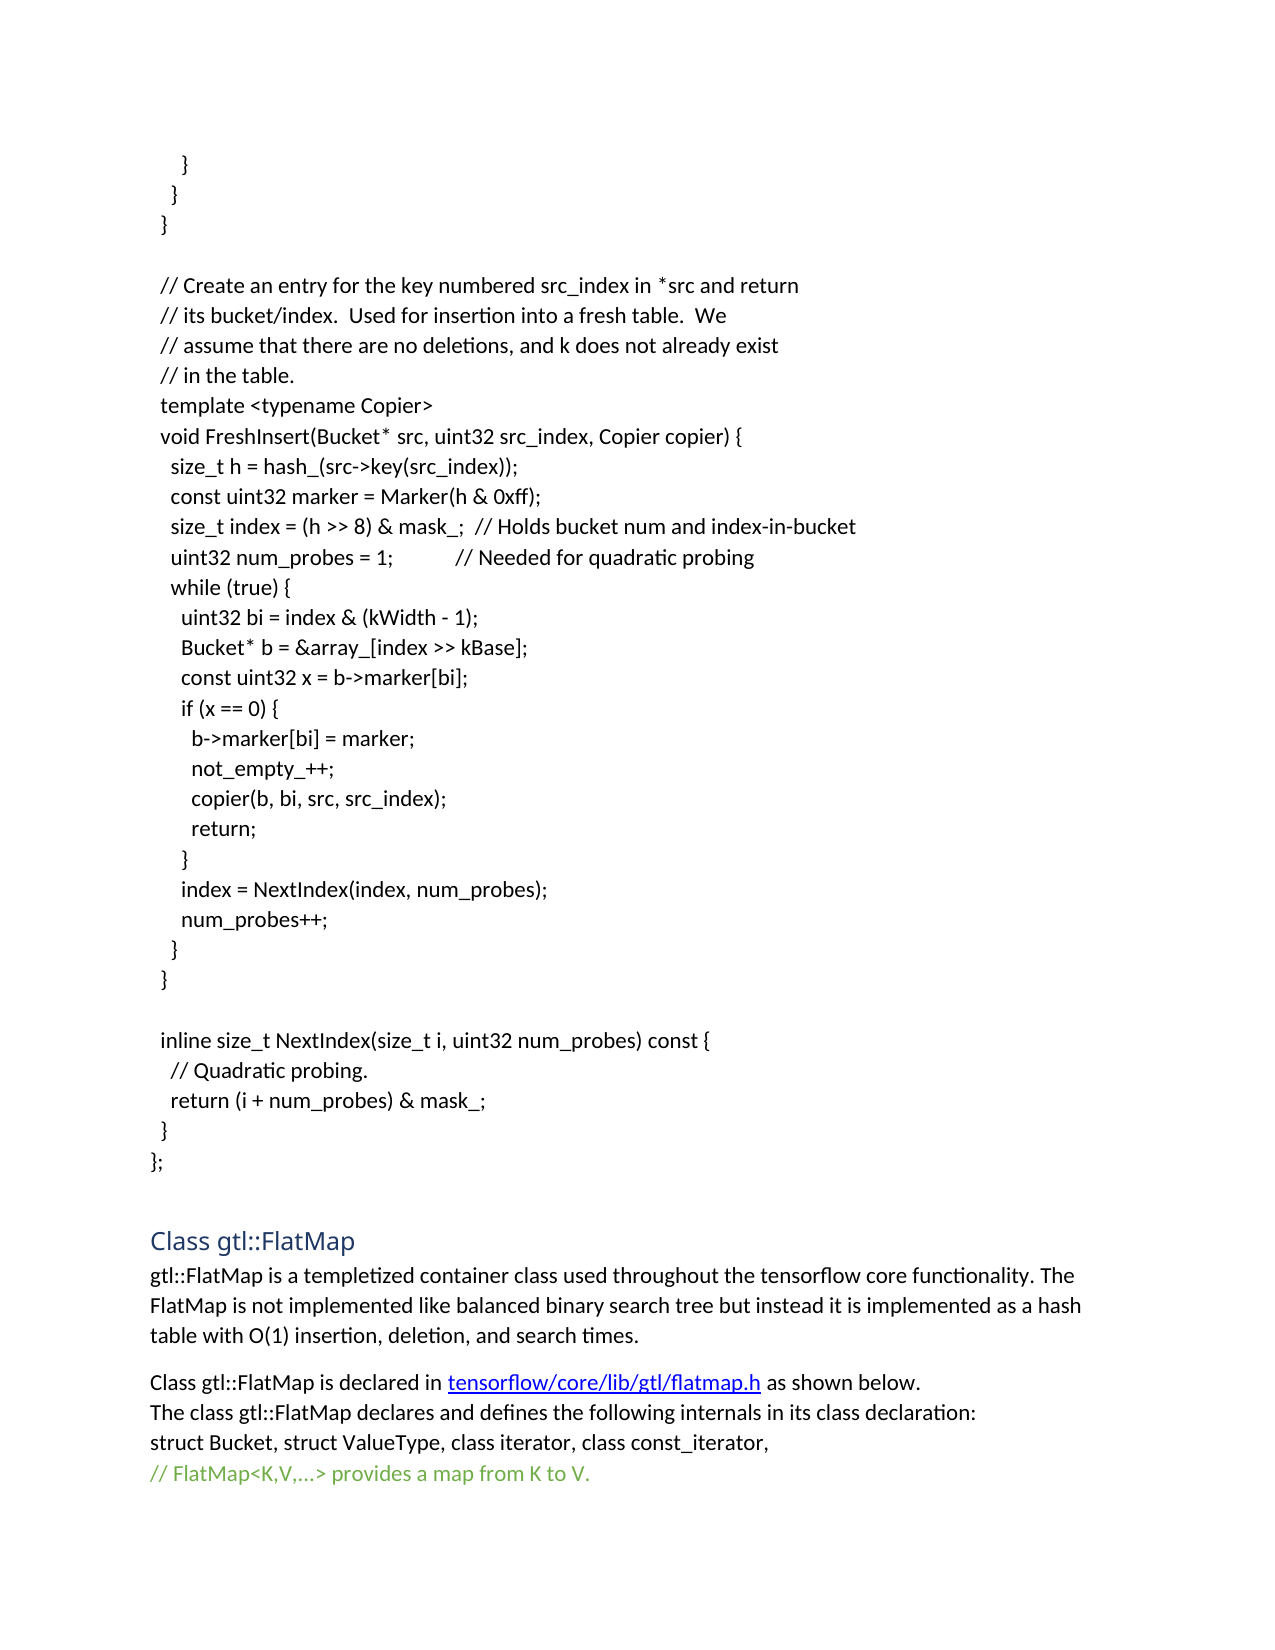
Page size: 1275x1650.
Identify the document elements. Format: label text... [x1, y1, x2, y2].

text const uint32 marker = Marker(h & 0xff); [150, 482, 1125, 510]
text if (x == 0) { [150, 694, 1125, 722]
text inline size_t NextIndex(size_t i, uint32 num_probes) const { [150, 1026, 1125, 1054]
text } [150, 150, 1125, 178]
text size_t index = (h >> 8) & mask_; // Holds bucket num and index-in-bucket [150, 512, 1125, 541]
text Bucket* b = &array_[index >> kBase]; [150, 633, 1125, 661]
text // assume that there are no deletions, and k does not already exist [150, 331, 1125, 359]
text // Quadratic probing. [150, 1056, 1125, 1084]
text } [150, 935, 1125, 963]
text // Create an entry for the key numbered src_index in *src and return [150, 271, 1125, 299]
text uint32 num_probes = 1; // Needed for quadratic probing [150, 543, 1125, 571]
subtitle Class gtl::FlatMap [150, 1224, 1125, 1258]
text template <typename Copier> [150, 392, 1125, 420]
text index = NextIndex(index, num_probes); [150, 875, 1125, 903]
text // in the table. [150, 361, 1125, 389]
text return (i + num_probes) & mask_; [150, 1086, 1125, 1114]
text void FreshInsert(Bucket* src, uint32 src_index, Copier copier) { [150, 422, 1125, 450]
text struct Bucket, struct ValueType, class iterator, class const_iterator, [150, 1428, 1125, 1456]
text } [150, 966, 1125, 994]
text not_empty_++; [150, 754, 1125, 782]
text // its bucket/index. Used for insertion into a fresh table. We [150, 301, 1125, 329]
text } [150, 1117, 1125, 1145]
text } [150, 845, 1125, 873]
text uint32 bi = index & (kWidth - 1); [150, 603, 1125, 631]
text The class gtl::FlatMap declares and defines the following internals in its class declaration: [150, 1398, 1125, 1426]
text } [150, 210, 1125, 238]
text const uint32 x = b->marker[bi]; [150, 663, 1125, 692]
text return; [150, 814, 1125, 843]
text // FlatMap<K,V,...> provides a map from K to V. [150, 1459, 1125, 1487]
text num_probes++; [150, 905, 1125, 933]
text copier(b, bi, src, src_index); [150, 784, 1125, 812]
text Class gtl::FlatMap is declared in tensorflow/core/lib/gtl/flatmap.h as shown below. [150, 1368, 1125, 1396]
text while (true) { [150, 573, 1125, 601]
text b->marker[bi] = marker; [150, 724, 1125, 752]
text }; [150, 1147, 1125, 1175]
text } [150, 180, 1125, 208]
text size_t h = hash_(src->key(src_index)); [150, 452, 1125, 480]
